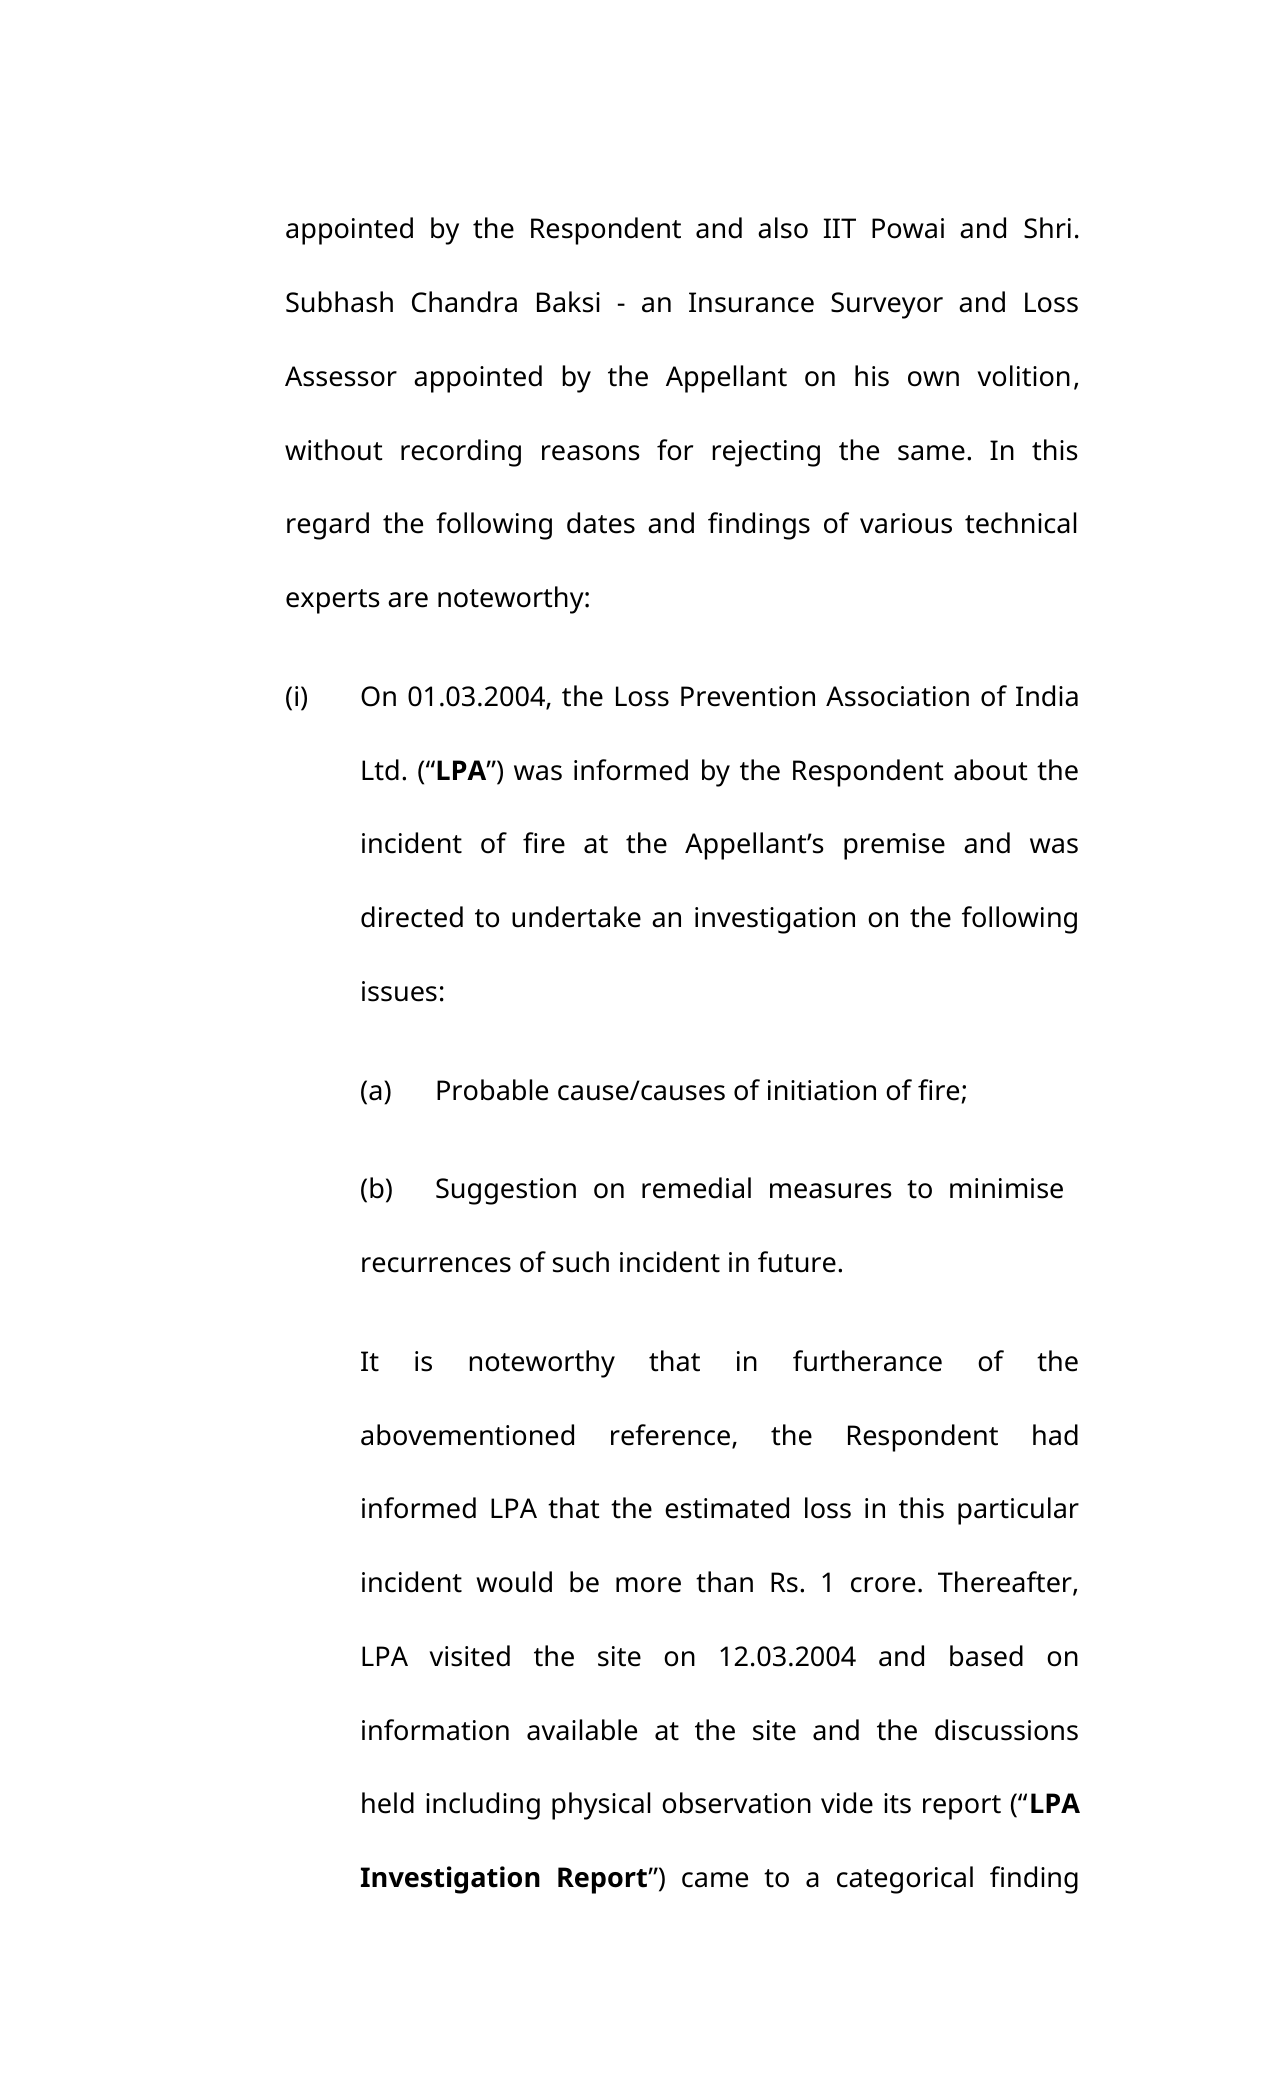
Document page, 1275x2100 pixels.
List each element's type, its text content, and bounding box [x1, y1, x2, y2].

text (a) Probable cause/causes of initiation of fire; [285, 1071, 1080, 1108]
text (i) On 01.03.2004, the Loss Prevention Association of India Ltd. (“LPA”) was informed by the Respondent about the incident of fire at the Appellant’s premise and was directed to undertake an investigation on the following issues: [285, 677, 1080, 1009]
text (b) Suggestion on remedial measures to minimise recurrences of such incident in future. [285, 1170, 1080, 1281]
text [360, 1342, 1080, 1896]
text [210, 210, 1080, 616]
